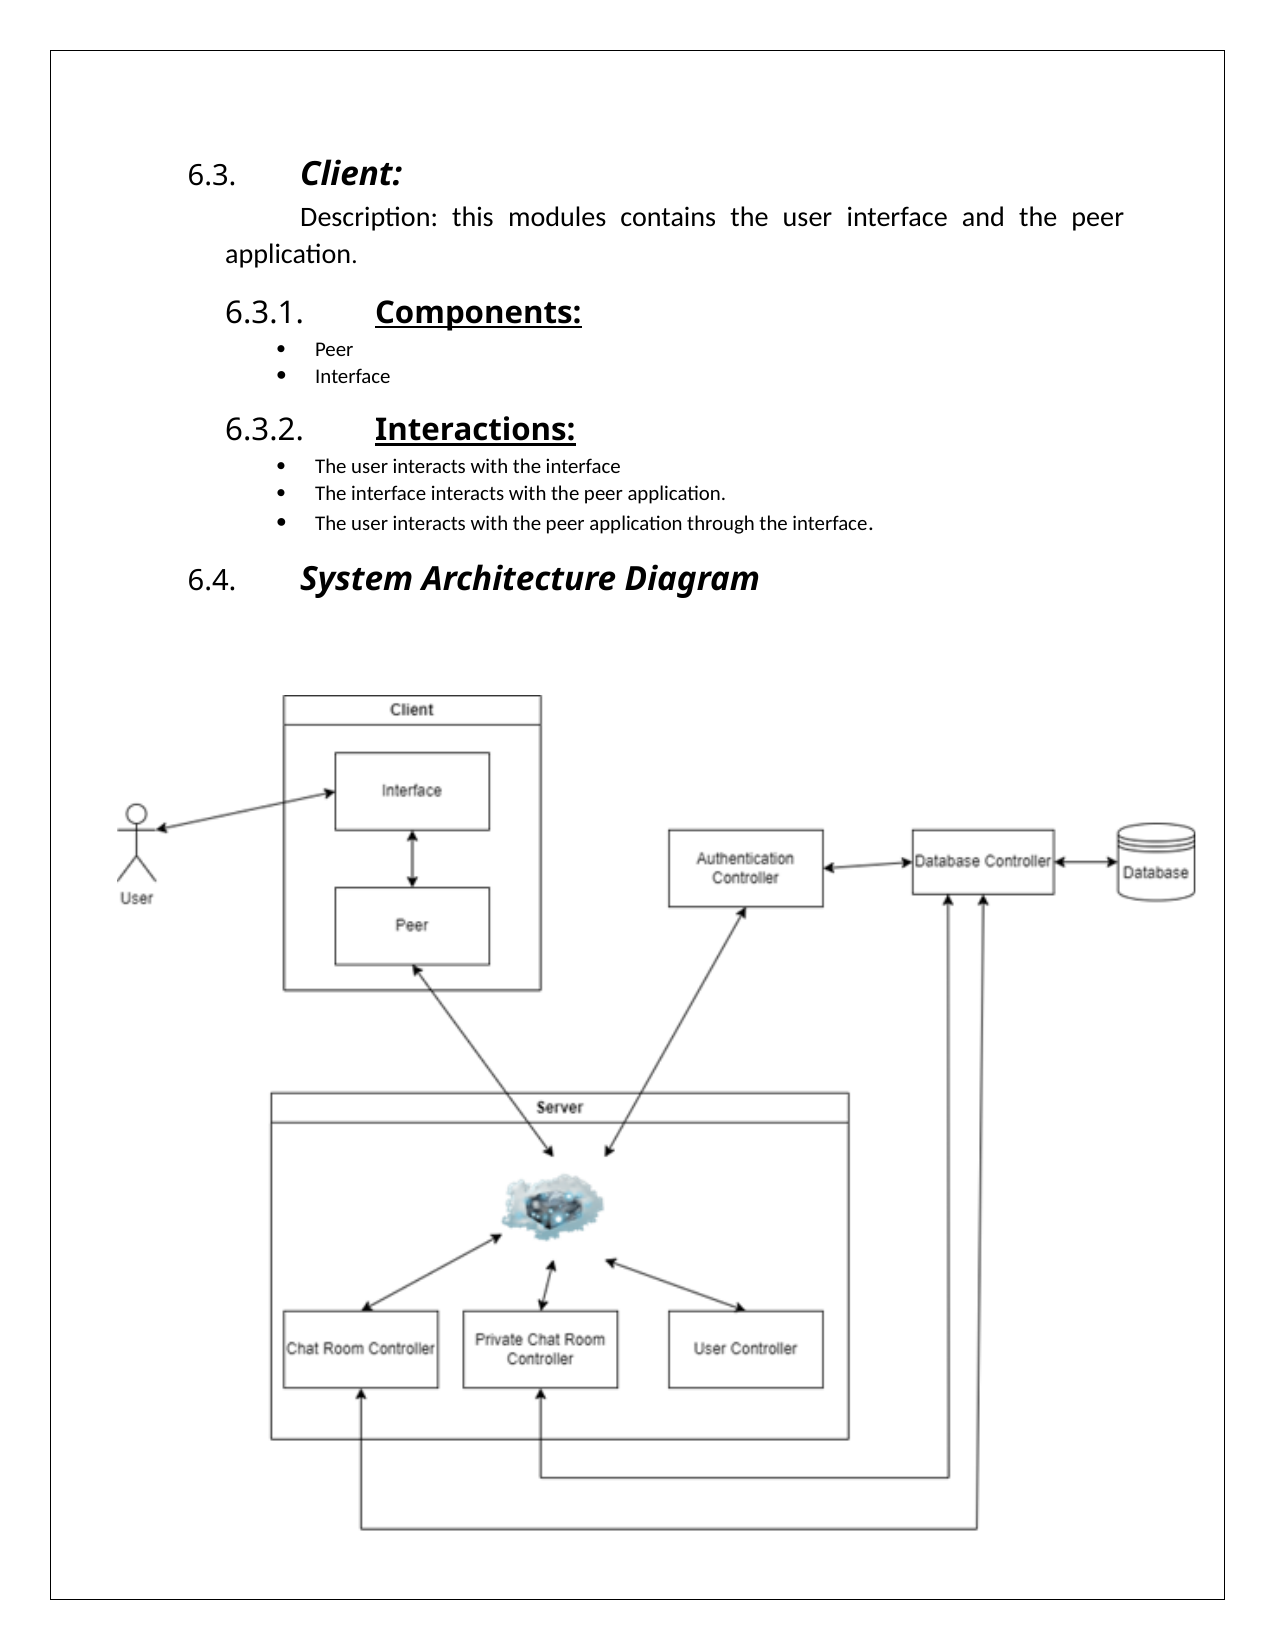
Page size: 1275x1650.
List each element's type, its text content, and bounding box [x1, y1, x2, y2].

subtitle Client: [187, 150, 1125, 195]
list Peer [277, 336, 1125, 361]
picture [117, 695, 1196, 1543]
subtitle Interactions: [225, 407, 1125, 450]
subtitle System Architecture Diagram [187, 555, 1125, 600]
list The interface interacts with the peer application. [277, 481, 1125, 506]
subtitle Components: [225, 290, 1125, 332]
list Interface [277, 363, 1125, 388]
list The user interacts with the interface [277, 453, 1125, 478]
text Description: this modules contains the user interface and the peer application. [225, 199, 1125, 270]
list The user interacts with the peer application through the interface. [277, 508, 1125, 536]
